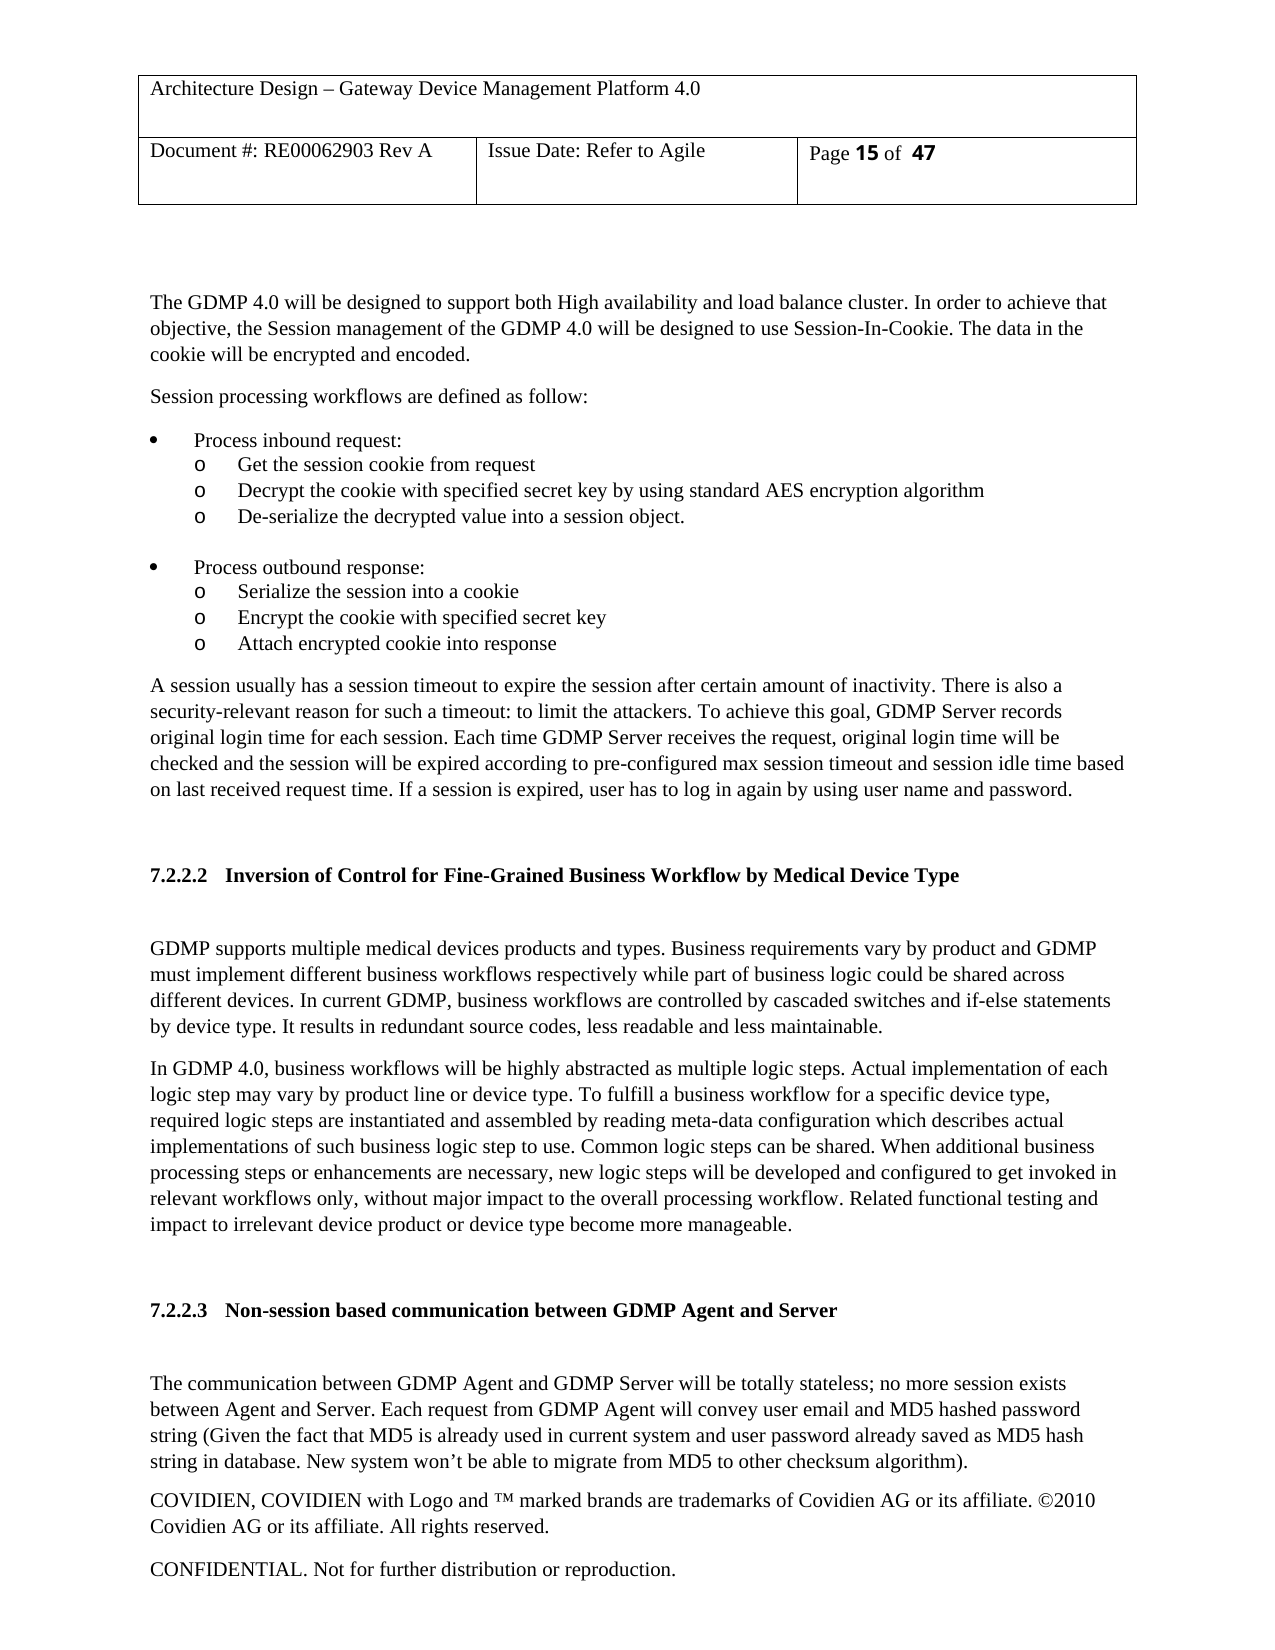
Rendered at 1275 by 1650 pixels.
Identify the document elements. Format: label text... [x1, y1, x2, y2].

list Process outbound response: [150, 554, 1125, 579]
list Encrypt the cookie with specified secret key [194, 605, 1125, 631]
text GDMP supports multiple medical devices products and types. Business requirements vary by product and GDMP must implement different business workflows respectively while part of business logic could be shared across different devices. In current GDMP, business workflows are controlled by cascaded switches and if-else statements by device type. It results in redundant source codes, less readable and less maintainable. [150, 936, 1125, 1038]
subtitle Non-session based communication between GDMP Agent and Server [150, 1297, 1125, 1322]
list Get the session cookie from request [194, 452, 1125, 478]
subtitle Inversion of Control for Fine-Grained Business Workflow by Medical Device Type [150, 862, 1125, 887]
text The communication between GDMP Agent and GDMP Server will be totally stateless; no more session exists between Agent and Server. Each request from GDMP Agent will convey user email and MD5 hashed password string (Given the fact that MD5 is already used in current system and user password already saved as MD5 hash string in database. New system won’t be able to migrate from MD5 to other checksum algorithm). [150, 1371, 1125, 1473]
text A session usually has a session timeout to expire the session after certain amount of inactivity. There is also a security-relevant reason for such a timeout: to limit the attackers. To achieve this goal, GDMP Server records original login time for each session. Each time GDMP Server receives the request, original login time will be checked and the session will be expired according to pre-configured max session timeout and session idle time based on last received request time. If a session is expired, user has to log in again by using user name and password. [150, 673, 1125, 801]
text Session processing workflows are defined as follow: [150, 384, 1125, 408]
list Serialize the session into a cookie [194, 579, 1125, 605]
list De-serialize the decrypted value into a session object. [194, 503, 1125, 529]
list Decrypt the cookie with specified secret key by using standard AES encryption algorithm [194, 478, 1125, 503]
list Process inbound request: [150, 427, 1125, 452]
text The GDMP 4.0 will be designed to support both High availability and load balance cluster. In order to achieve that objective, the Session management of the GDMP 4.0 will be designed to use Session-In-Cookie. The data in the cookie will be encrypted and encoded. [150, 290, 1125, 366]
list Attach encrypted cookie into response [194, 631, 1125, 656]
text In GDMP 4.0, business workflows will be highly abstracted as multiple logic steps. Actual implementation of each logic step may vary by product line or device type. To fulfill a business workflow for a specific device type, required logic steps are instantiated and assembled by reading meta-data configuration which describes actual implementations of such business logic step to use. Common logic steps can be shared. When additional business processing steps or enhancements are necessary, new logic steps will be developed and configured to get invoked in relevant workflows only, without major impact to the overall processing workflow. Related functional testing and impact to irrelevant device product or device type become more manageable. [150, 1056, 1125, 1236]
